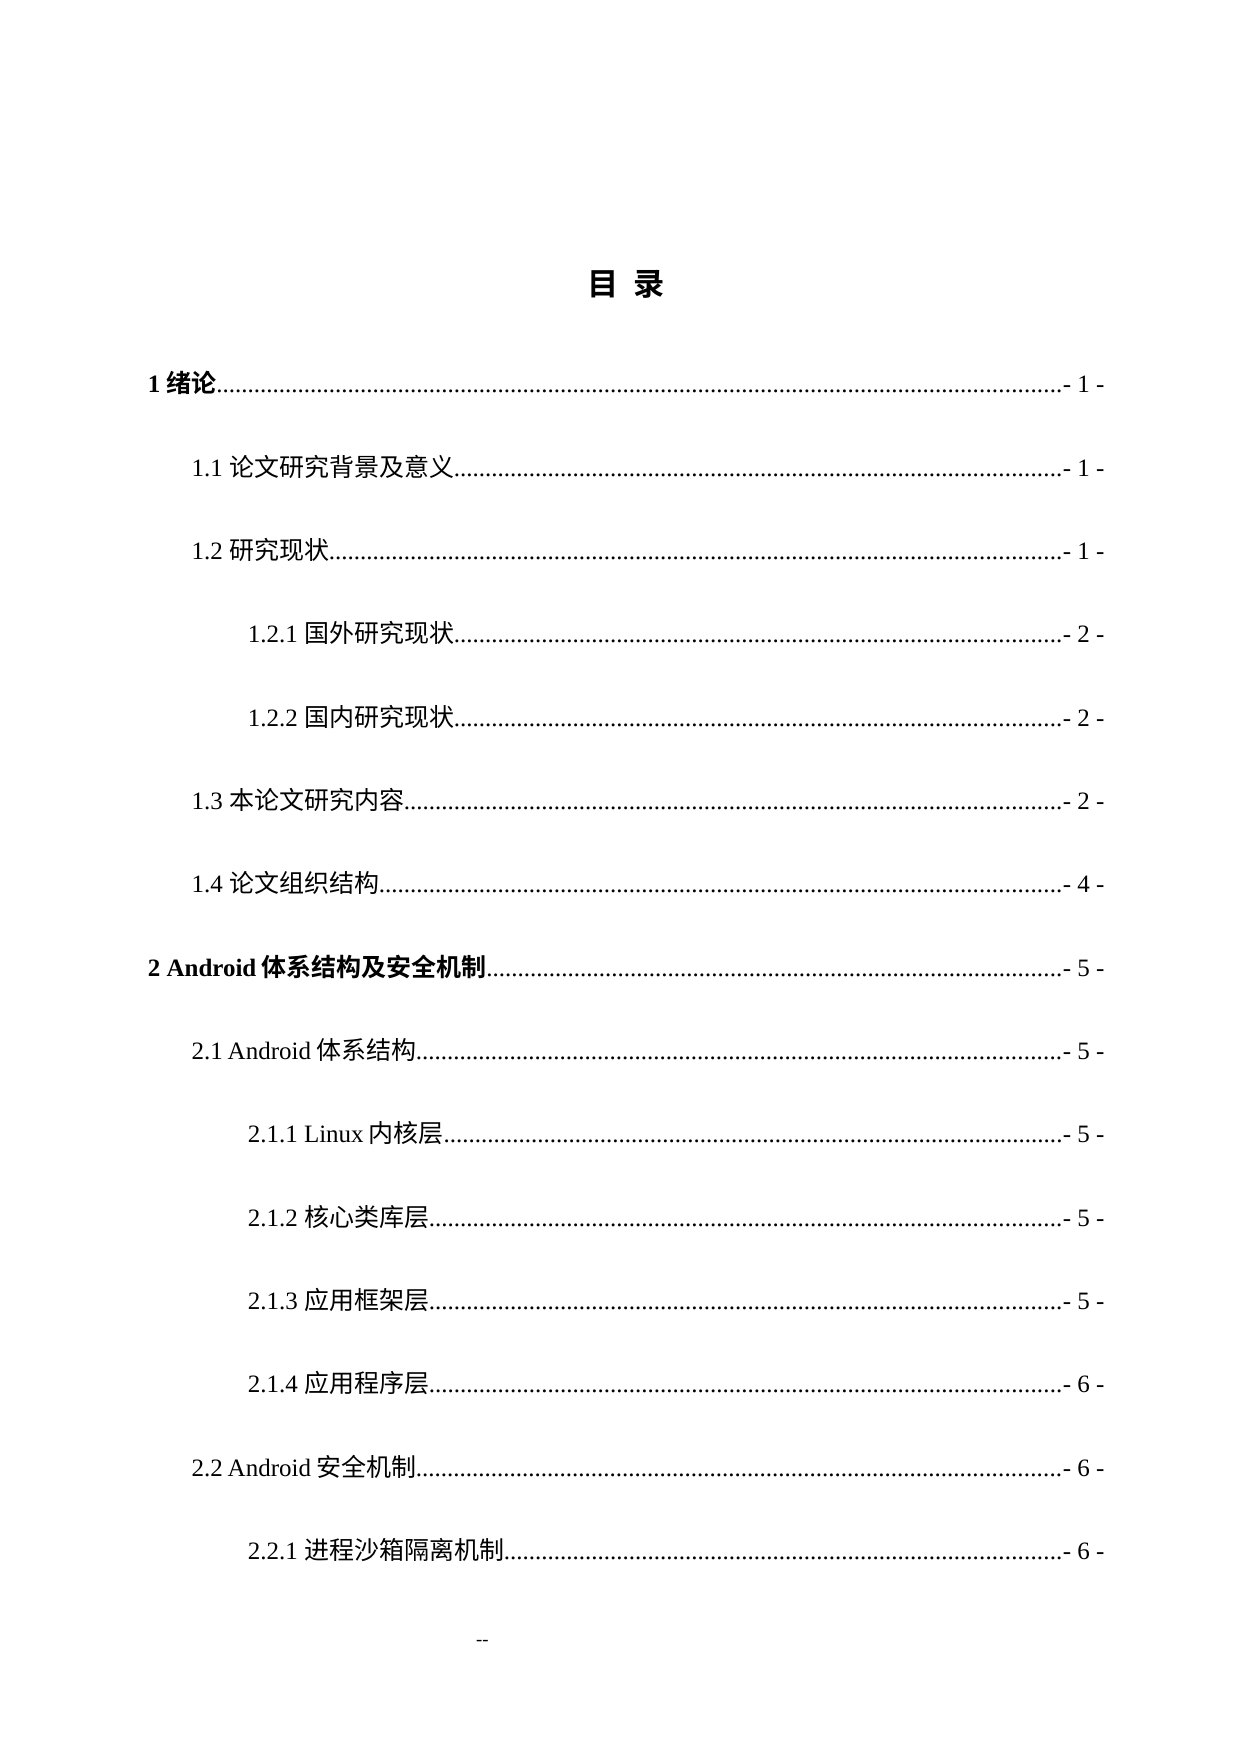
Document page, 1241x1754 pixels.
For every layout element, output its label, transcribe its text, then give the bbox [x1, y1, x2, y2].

text 1 绪论 - 1 - [148, 349, 1104, 414]
text 2.1.4 应用程序层 - 6 - [148, 1349, 1104, 1414]
text 2.1.3 应用框架层 - 5 - [148, 1266, 1104, 1331]
text 1.2.2 国内研究现状 - 2 - [148, 683, 1104, 748]
text 1.2.1 国外研究现状 - 2 - [148, 599, 1104, 664]
text 2.1.2 核心类库层 - 5 - [148, 1183, 1104, 1248]
text 2.2 Android安全机制 - 6 - [191, 1433, 1104, 1498]
text 目 录 [148, 249, 1104, 314]
text 2 Android体系结构及安全机制 - 5 - [148, 933, 1104, 998]
text 1.3 本论文研究内容 - 2 - [191, 766, 1104, 831]
text 2.1.1 Linux内核层 - 5 - [148, 1099, 1104, 1164]
text 1.1 论文研究背景及意义 - 1 - [191, 433, 1104, 498]
text 2.2.1 进程沙箱隔离机制 - 6 - [148, 1516, 1104, 1581]
text 1.4 论文组织结构 - 4 - [191, 849, 1104, 914]
text 2.1 Android体系结构 - 5 - [191, 1016, 1104, 1081]
text 1.2 研究现状 - 1 - [191, 516, 1104, 581]
